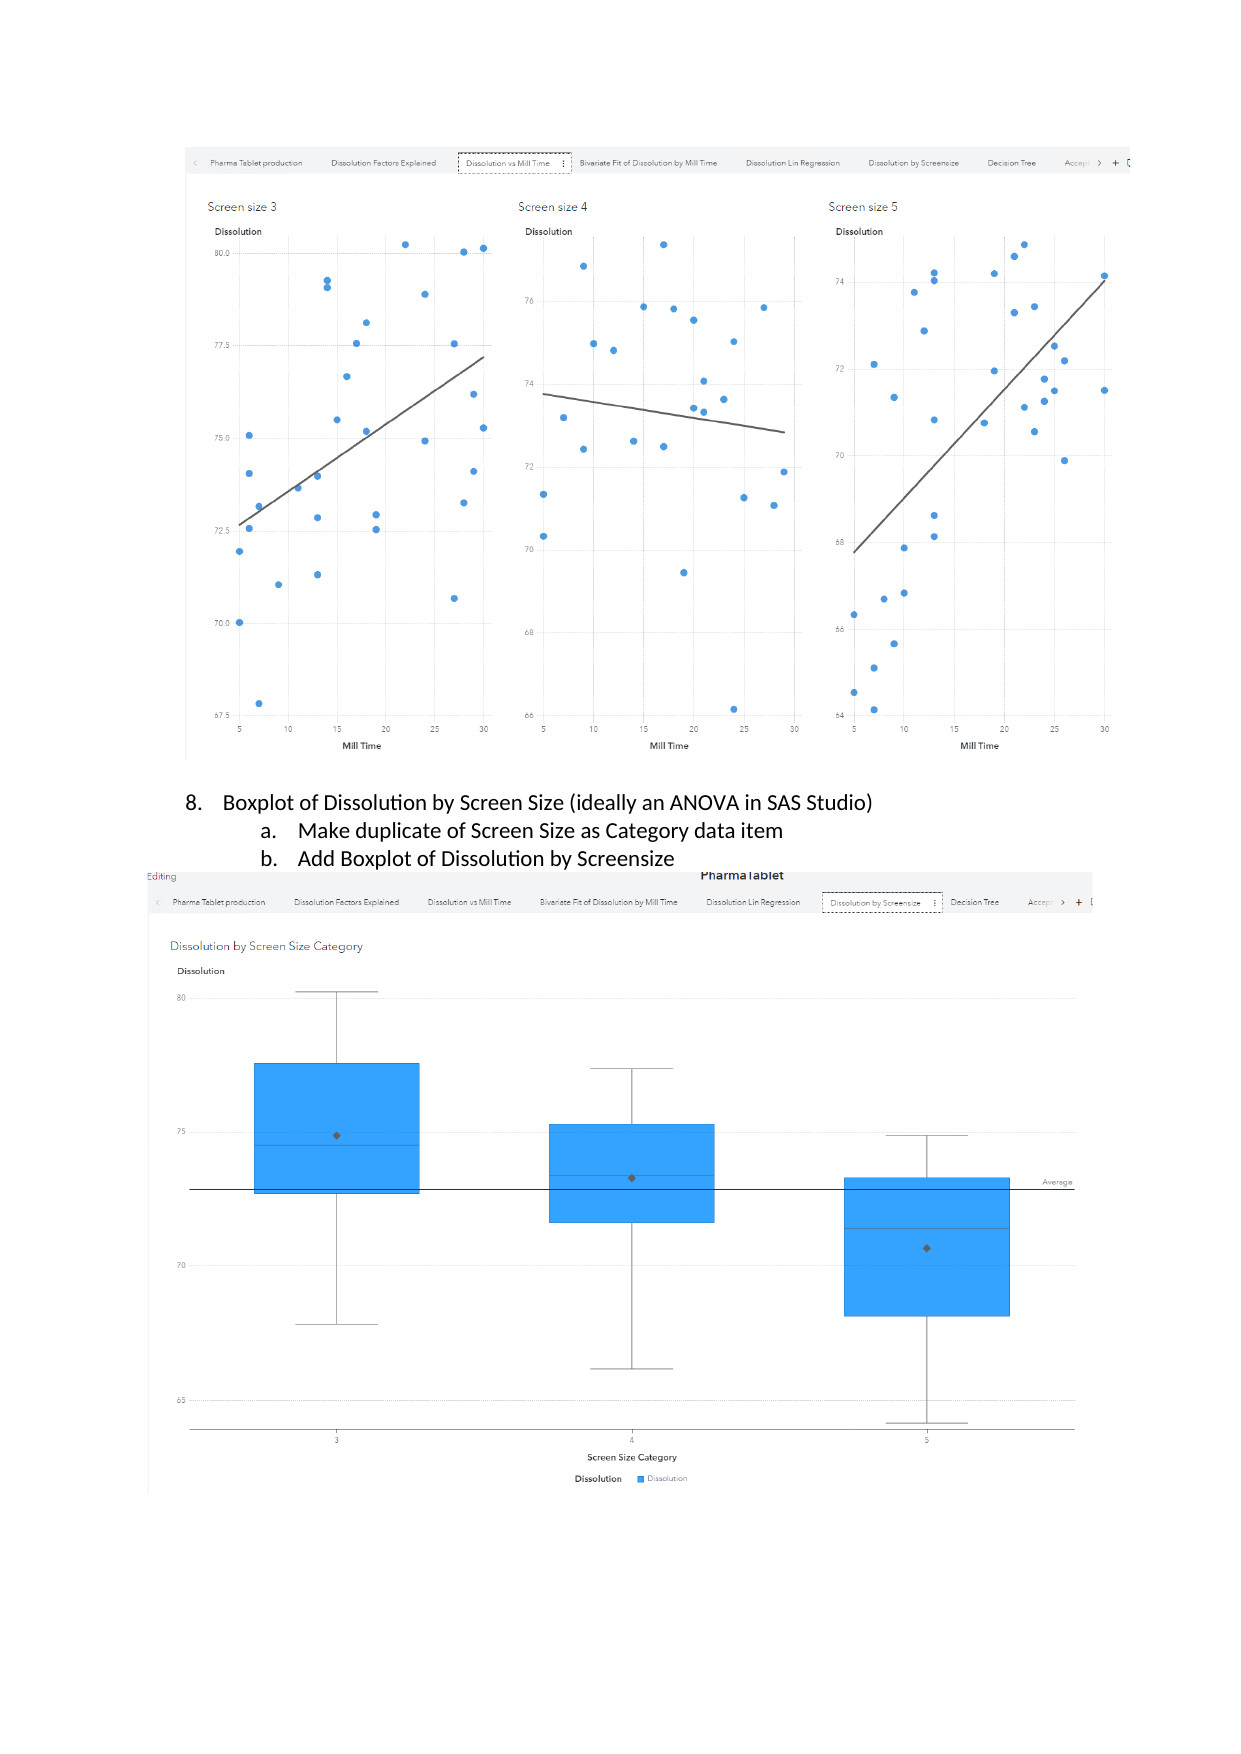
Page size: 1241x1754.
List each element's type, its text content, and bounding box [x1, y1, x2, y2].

list Boxplot of Dissolution by Screen Size (ideally an ANOVA in SAS Studio) [185, 788, 1093, 816]
picture [185, 147, 1130, 761]
list Add Boxplot of Dissolution by Screensize [260, 844, 1093, 872]
list Make duplicate of Screen Size as Category data item [260, 816, 1093, 844]
picture [147, 872, 1093, 1494]
